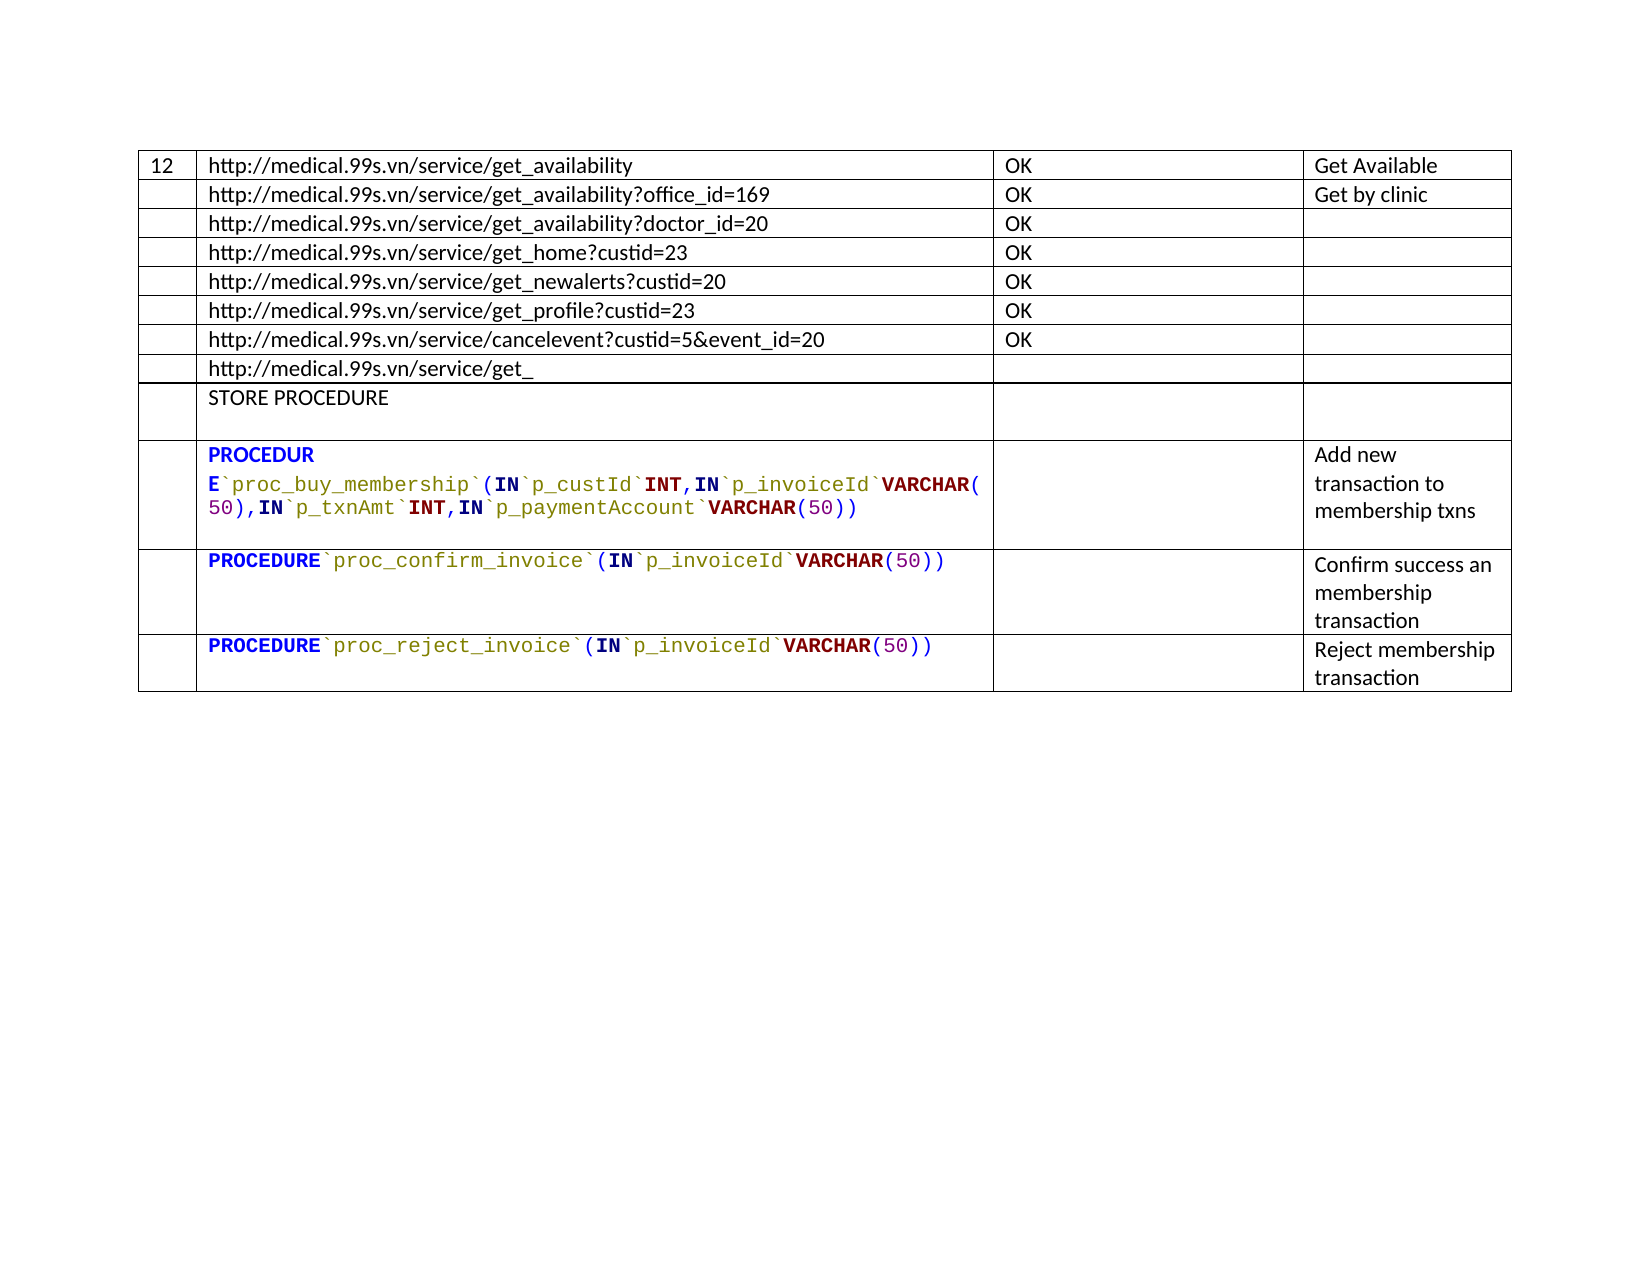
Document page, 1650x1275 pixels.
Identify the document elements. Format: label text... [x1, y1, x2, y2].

table_cell OK [994, 267, 1303, 295]
table_cell OK [994, 151, 1303, 179]
table_cell [139, 238, 196, 266]
table_cell OK [994, 296, 1303, 324]
table_cell [139, 441, 196, 549]
table_cell [1304, 325, 1511, 353]
table_cell Add new transaction to membership txns [1304, 441, 1511, 549]
table_cell [1304, 238, 1511, 266]
table_cell OK [994, 325, 1303, 353]
table_cell OK [994, 238, 1303, 266]
table_cell [994, 635, 1303, 691]
table_cell [139, 296, 196, 324]
table_cell [139, 209, 196, 237]
table_cell http://medical.99s.vn/service/get_newalerts?custid=20 [197, 267, 993, 295]
table_cell [139, 550, 196, 634]
table_cell OK [994, 209, 1303, 237]
table_cell [994, 384, 1303, 439]
table_cell [1304, 296, 1511, 324]
table_cell Get by clinic [1304, 180, 1511, 208]
table_cell Confirm success an membership transaction [1304, 550, 1511, 634]
table_cell http://medical.99s.vn/service/get_availability [197, 151, 993, 179]
table_cell [1304, 384, 1511, 439]
table_cell Reject membership transaction [1304, 635, 1511, 691]
table_cell PROCEDURE`proc_buy_membership`(IN`p_custId`INT,IN`p_invoiceId`VARCHAR(50),IN`p_txnAmt`INT,IN`p_paymentAccount`VARCHAR(50)) [197, 441, 993, 549]
table_cell PROCEDURE`proc_reject_invoice`(IN`p_invoiceId`VARCHAR(50)) [197, 635, 993, 691]
table_cell [1304, 267, 1511, 295]
table_cell [139, 384, 196, 439]
table_cell [994, 441, 1303, 549]
table_cell [994, 355, 1303, 382]
table_cell Get Available [1304, 151, 1511, 179]
table_cell [1304, 209, 1511, 237]
table_cell STORE PROCEDURE [197, 384, 993, 439]
table_cell [994, 550, 1303, 634]
table_cell http://medical.99s.vn/service/get_availability?doctor_id=20 [197, 209, 993, 237]
table_cell http://medical.99s.vn/service/cancelevent?custid=5&event_id=20 [197, 325, 993, 353]
table_cell [139, 267, 196, 295]
table_cell OK [994, 180, 1303, 208]
table_cell [139, 355, 196, 382]
table_cell [139, 635, 196, 691]
table_cell http://medical.99s.vn/service/get_ [197, 355, 993, 382]
table_cell http://medical.99s.vn/service/get_profile?custid=23 [197, 296, 993, 324]
table_cell [139, 180, 196, 208]
table_cell 12 [139, 151, 196, 179]
table_cell [1304, 355, 1511, 382]
table_cell PROCEDURE`proc_confirm_invoice`(IN`p_invoiceId`VARCHAR(50)) [197, 550, 993, 634]
table_cell http://medical.99s.vn/service/get_home?custid=23 [197, 238, 993, 266]
table_cell [139, 325, 196, 353]
table_cell http://medical.99s.vn/service/get_availability?office_id=169 [197, 180, 993, 208]
